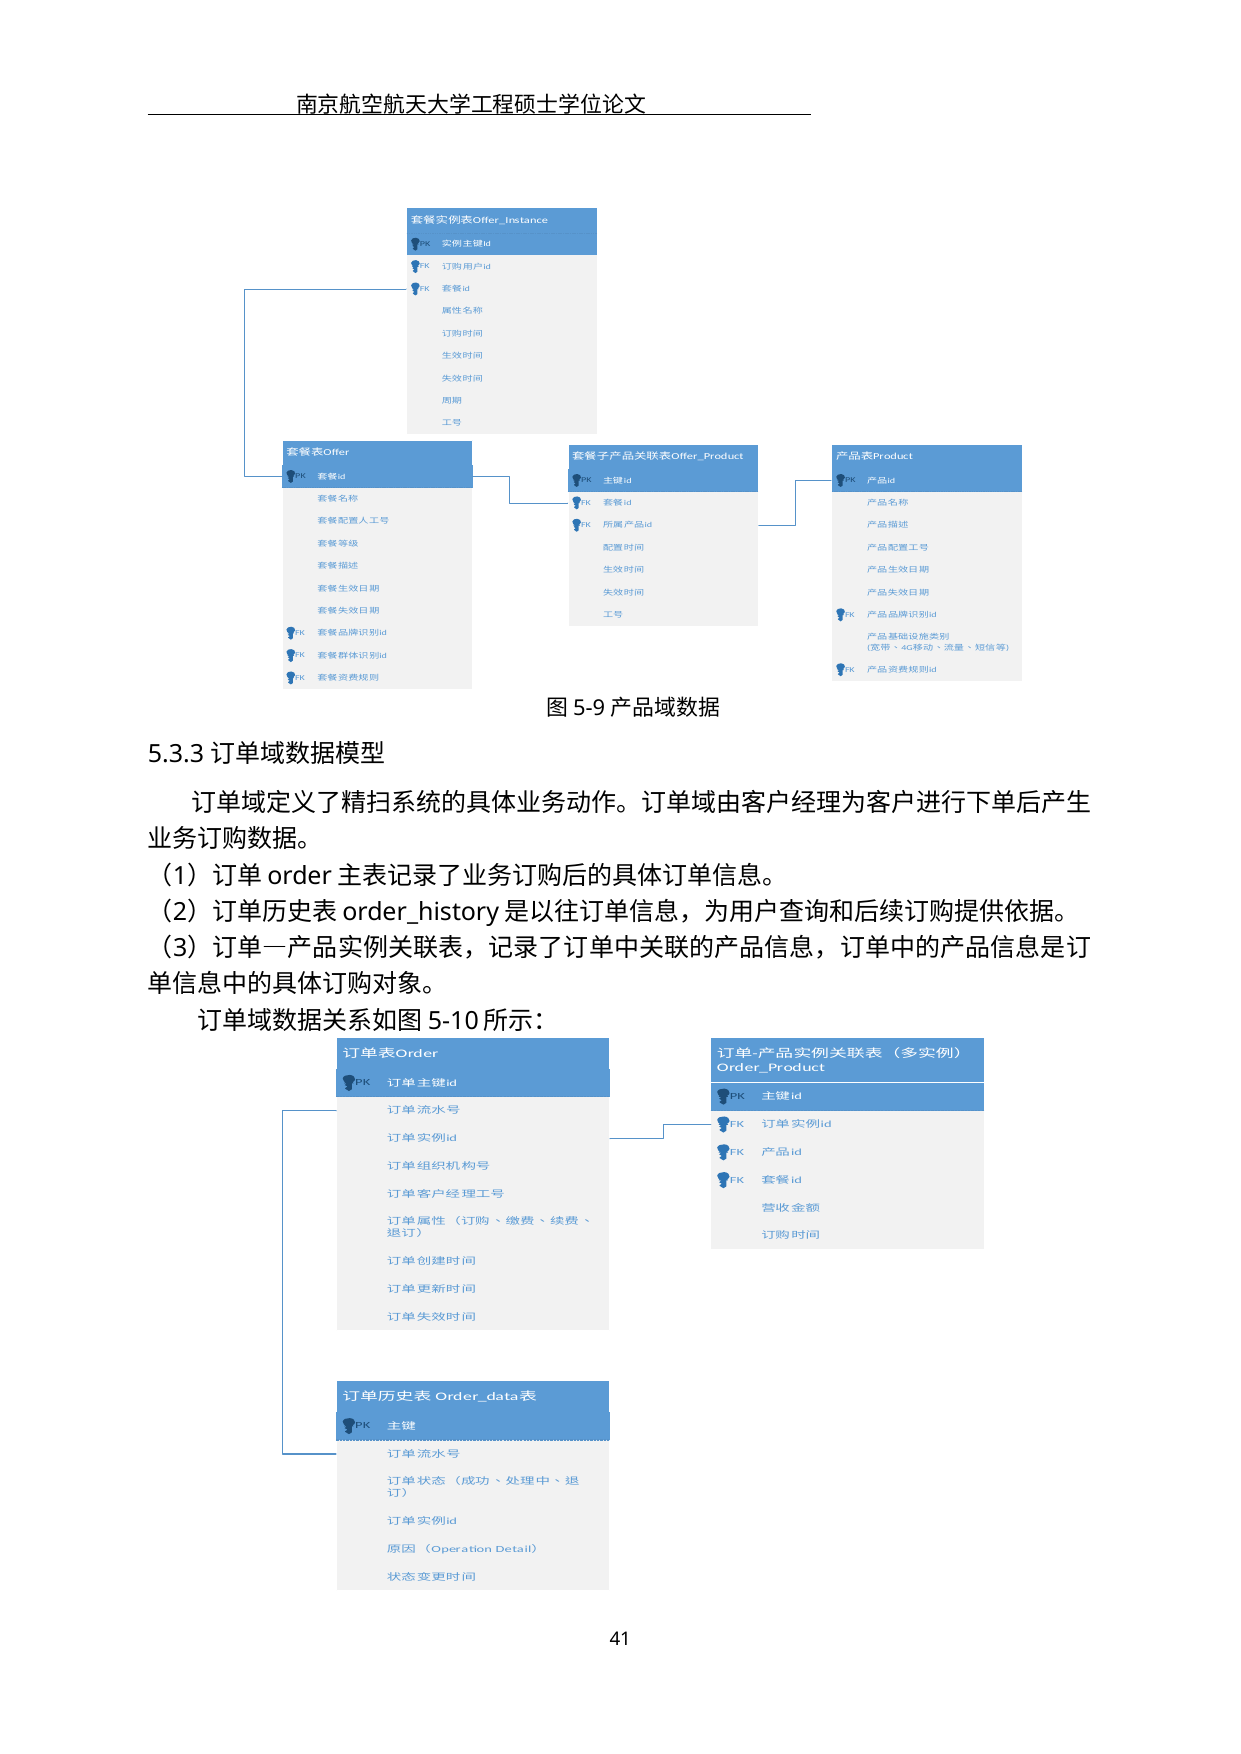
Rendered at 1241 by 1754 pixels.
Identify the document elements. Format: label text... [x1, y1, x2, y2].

text （1）订单order主表记录了业务订购后的具体订单信息。 [148, 855, 1092, 891]
text （3）订单—产品实例关联表，记录了订单中关联的产品信息，订单中的产品信息是订单信息中的具体订购对象。 [148, 928, 1092, 1000]
text 订单域数据关系如图5-10所示： [148, 1000, 1092, 1036]
text 订单域数据模型 [148, 734, 1092, 770]
text 订单域定义了精扫系统的具体业务动作。订单域由客户经理为客户进行下单后产生业务订购数据。 [148, 783, 1092, 855]
text （2）订单历史表order_history是以往订单信息，为用户查询和后续订购提供依据。 [148, 891, 1092, 928]
text 图5-9 产品域数据 [148, 690, 1092, 721]
